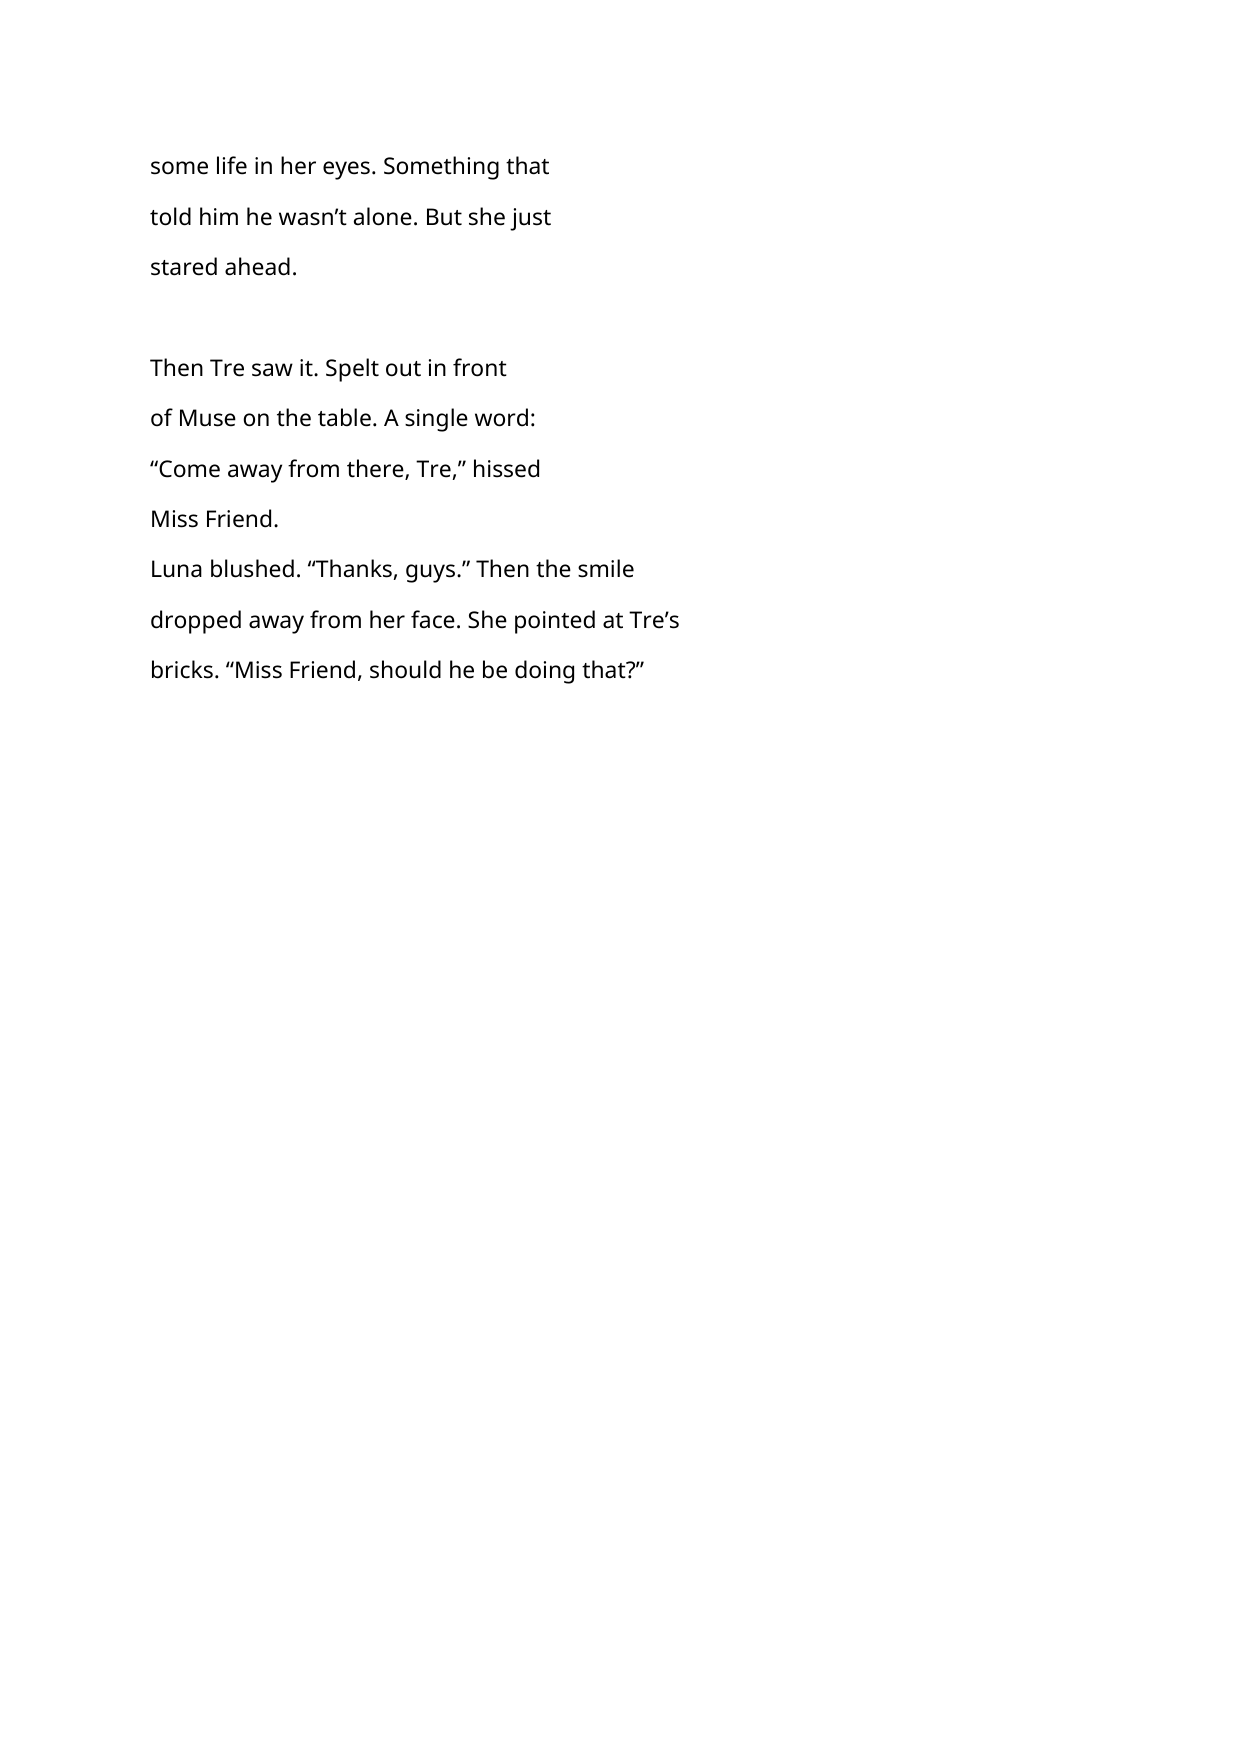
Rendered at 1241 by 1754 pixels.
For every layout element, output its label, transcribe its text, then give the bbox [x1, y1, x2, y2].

text Miss Friend. [150, 503, 1090, 534]
text told him he wasn’t alone. But she just [150, 200, 1090, 232]
text stared ahead. [150, 251, 1090, 282]
text dropped away from her face. She pointed at Tre’s [150, 604, 1090, 635]
text bricks. “Miss Friend, should he be doing that?” [150, 654, 1090, 685]
text Luna blushed. “Thanks, guys.” Then the smile [150, 553, 1090, 584]
text Then Tre saw it. Spelt out in front [150, 352, 1090, 383]
text of Muse on the table. A single word: [150, 402, 1090, 433]
text “Come away from there, Tre,” hissed [150, 452, 1090, 484]
text some life in her eyes. Something that [150, 150, 1090, 181]
